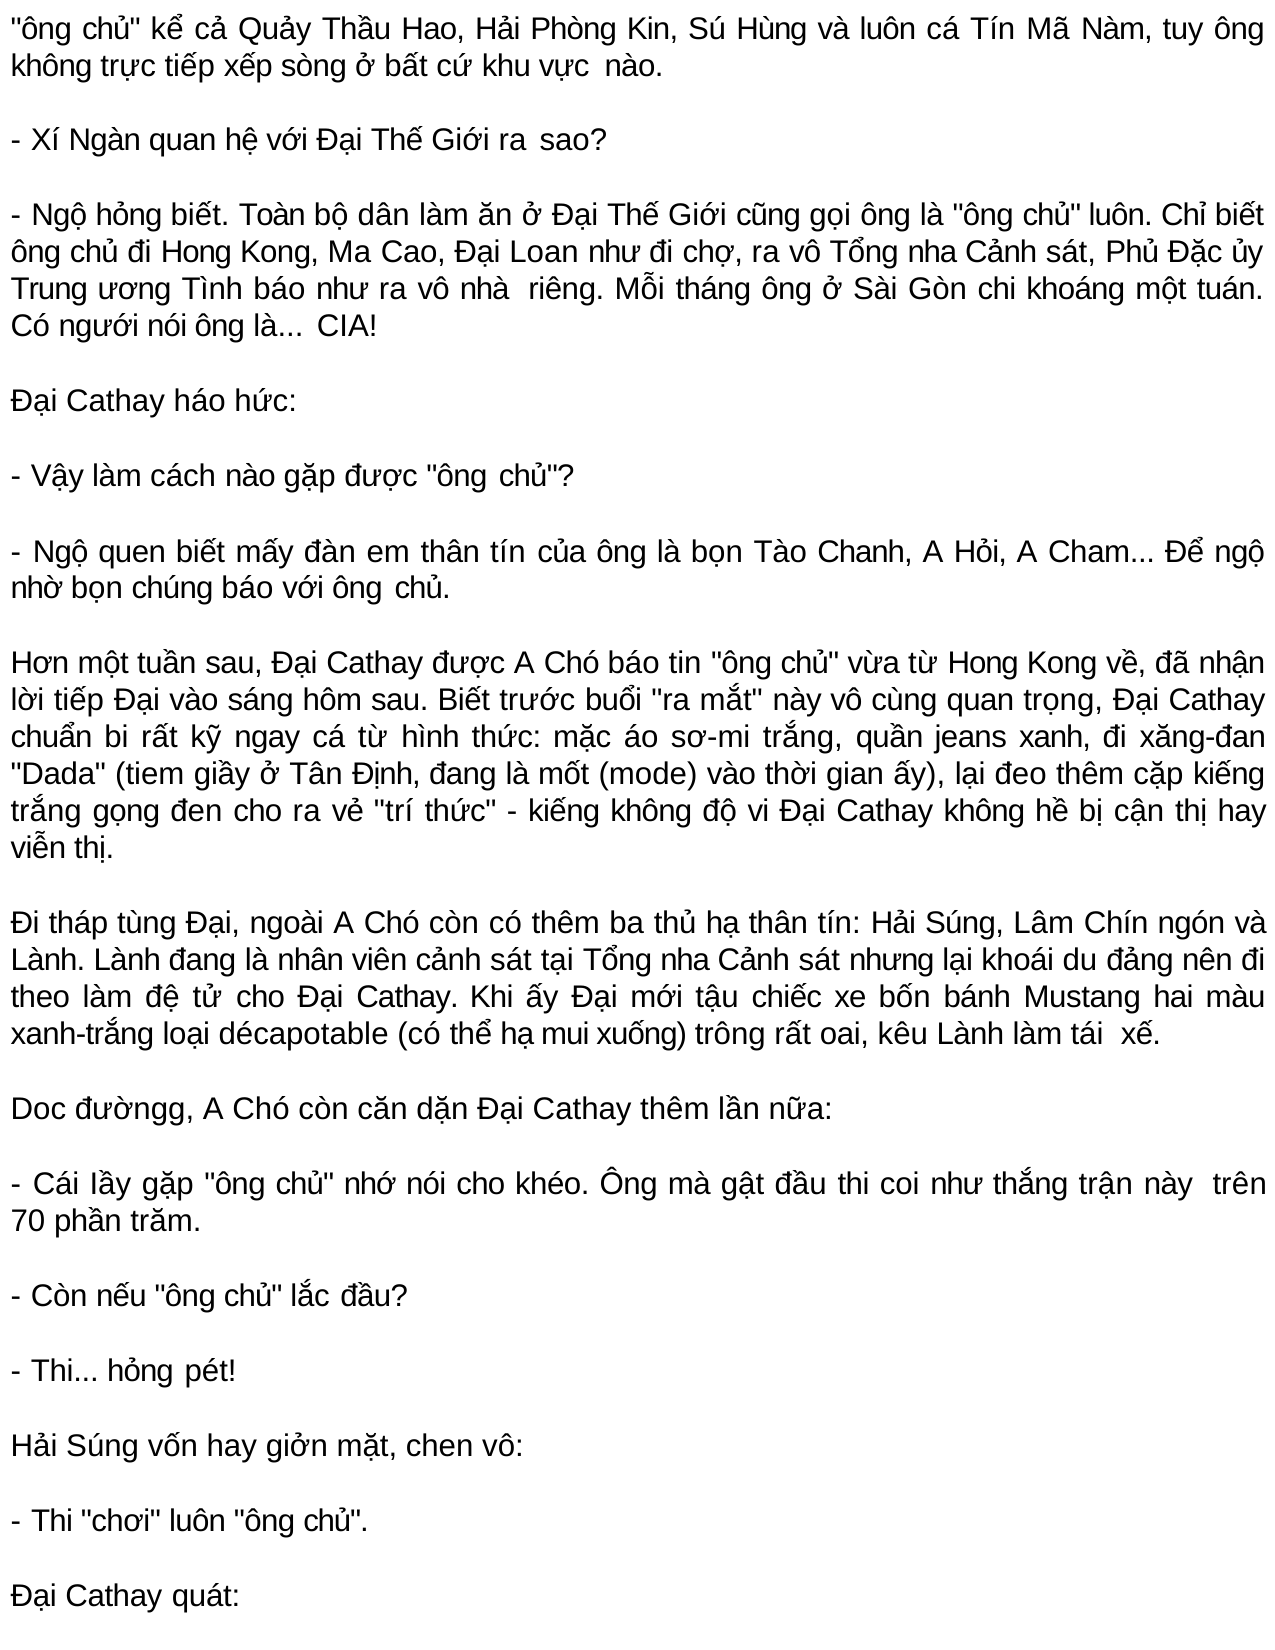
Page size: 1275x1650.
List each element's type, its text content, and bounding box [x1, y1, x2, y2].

list Cái Iầy gặp "ông chủ" nhớ nói cho khéo. Ông mà gật đầu thi coi như thắng trận này trên 70 phần trăm. [10, 1165, 1267, 1238]
list Thi... hỏng pét! [10, 1352, 1275, 1388]
text Đại Cathay háo hức: [10, 382, 1275, 418]
list Thi "chơi" luôn "ông chủ". Đại Cathay quát: [10, 1463, 371, 1613]
list Còn nếu "ông chủ" lắc đầu? [10, 1277, 1275, 1313]
list Ngộ quen biết mấy đàn em thân tín của ông là bọn Tào Chanh, A Hỏi, A Cham... Để ngộ nhờ bọn chúng báo với ông chủ. [10, 533, 1265, 606]
text Hải Súng vốn hay giởn mặt, chen vô: [10, 1427, 1275, 1463]
text Hơn một tuần sau, Đại Cathay được A Chó báo tin "ông chủ" vừa từ Hong Kong về, đã nhận lời tiếp Đại vào sáng hôm sau. Biết trước buổi "ra mắt" này vô cùng quan trọng, Đại Cathay chuẩn bi rất kỹ ngay cá từ hình thức: mặc áo sơ-mi trắng, quần jeans xanh, đi xăng-đan "Dada" (tiem giầy ở Tân Định, đang là mốt (mode) vào thời gian ấy), lại đeo thêm cặp kiếng trắng gọng đen cho ra vẻ "trí thức" - kiếng không độ vi Đại Cathay không hề bị cận thị hay viễn thị. [10, 644, 1267, 865]
text Doc đườngg, A Chó còn căn dặn Đại Cathay thêm lần nữa: [10, 1090, 1275, 1126]
text Đi tháp tùng Đại, ngoài A Chó còn có thêm ba thủ hạ thân tín: Hải Súng, Lâm Chín ngón và Lành. Lành đang là nhân viên cảnh sát tại Tổng nha Cảnh sát nhưng lại khoái du đảng nên đi theo làm đệ tử cho Đại Cathay. Khi ấy Đại mới tậu chiếc xe bốn bánh Mustang hai màu xanh-trắng loại décapotable (có thể hạ mui xuống) trông rất oai, kêu Lành làm tái xế. [10, 904, 1267, 1051]
list Vậy làm cách nào gặp được "ông chủ"? [10, 457, 1275, 493]
list Ngộ hỏng biết. Toàn bộ dân làm ăn ở Đại Thế Giới cũng gọi ông là "ông chủ" luôn. Chỉ biết ông chủ đi Hong Kong, Ma Cao, Đại Loan như đi chợ, ra vô Tổng nha Cảnh sát, Phủ Đặc ủy Trung ương Tình báo như ra vô nhà riêng. Mỗi tháng ông ở Sài Gòn chi khoáng một tuán. Có ngưới nói ông là... CIA! [10, 196, 1265, 343]
text "ông chủ" kể cả Quảy Thầu Hao, Hải Phòng Kin, Sú Hùng và luôn cá Tín Mã Nàm, tuy ông không trực tiếp xếp sòng ở bất cứ khu vực nào. [10, 10, 1265, 83]
list Xí Ngàn quan hệ với Đại Thế Giới ra sao? [10, 121, 1275, 157]
